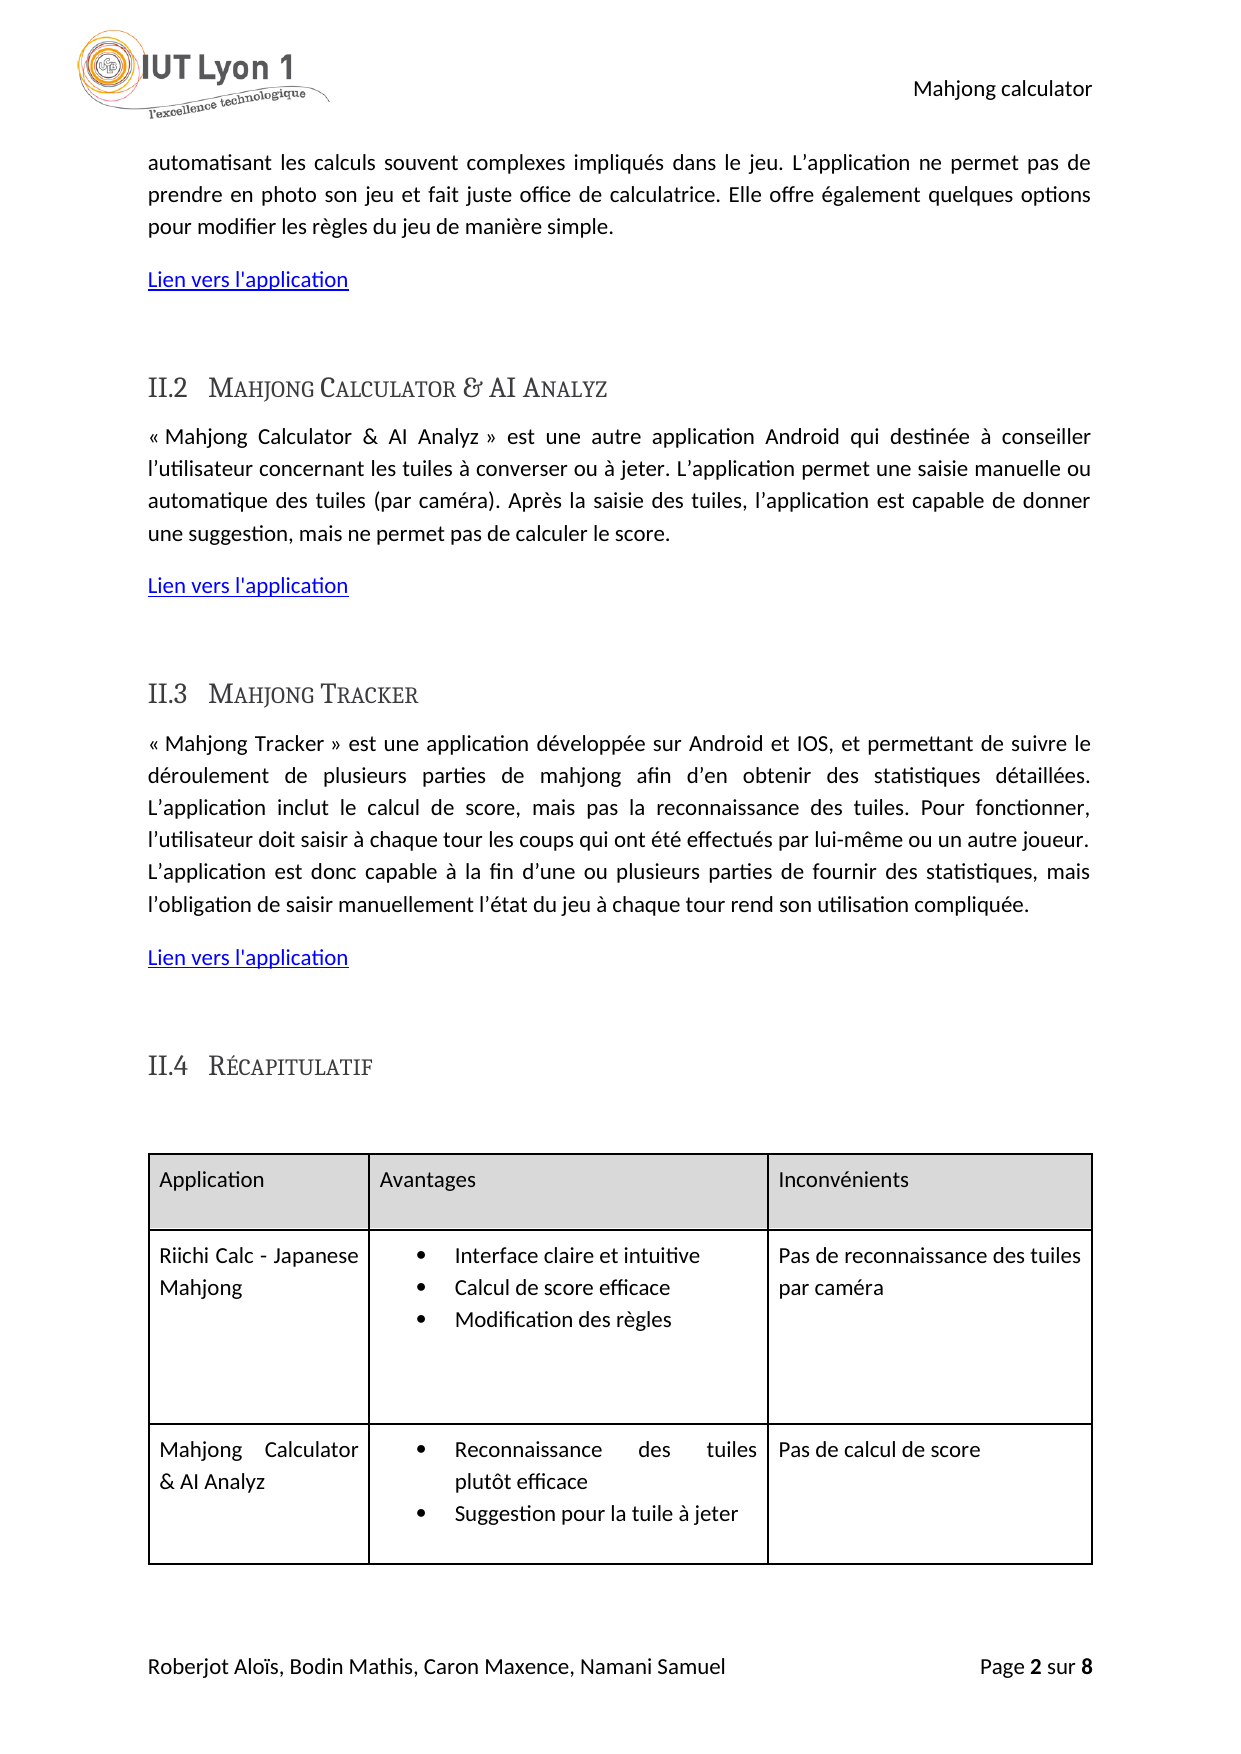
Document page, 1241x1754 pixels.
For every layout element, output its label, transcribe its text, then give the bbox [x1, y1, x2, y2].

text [148, 148, 1093, 240]
table_cell Pas de calcul de score [769, 1425, 1091, 1563]
table_header Application [150, 1155, 368, 1228]
table_cell Pas de reconnaissance des tuiles par caméra [769, 1231, 1091, 1423]
table_header Inconvénients [769, 1155, 1091, 1228]
table_header Avantages [370, 1155, 767, 1228]
table_cell Riichi Calc - Japanese Mahjong [150, 1231, 368, 1423]
text Lien vers l'application [148, 943, 1093, 971]
text Lien vers l'application [148, 572, 1093, 600]
table_cell Interface claire et intuitive Calcul de score efficace Modification des règles [370, 1231, 767, 1423]
text « Mahjong Calculator & AI Analyz » est une autre application Android qui destinée à conseiller l’utilisateur concernant les tuiles à converser ou à jeter. L’application permet une saisie manuelle ou automatique des tuiles (par caméra). Après la saisie des tuiles, l’application est capable de donner une suggestion, mais ne permet pas de calculer le score. [148, 422, 1093, 547]
table_cell Reconnaissance des tuiles plutôt efficace Suggestion pour la tuile à jeter [370, 1425, 767, 1563]
subtitle Mahjong Calculator & AI Analyz [148, 371, 1093, 404]
text Lien vers l'application [148, 265, 1093, 293]
table_cell Mahjong Calculator & AI Analyz [150, 1425, 368, 1563]
subtitle Récapitulatif [148, 1049, 1093, 1082]
subtitle Mahjong Tracker [148, 678, 1093, 711]
picture [68, 22, 337, 122]
text « Mahjong Tracker » est une application développée sur Android et IOS, et permettant de suivre le déroulement de plusieurs parties de mahjong afin d’en obtenir des statistiques détaillées. L’application inclut le calcul de score, mais pas la reconnaissance des tuiles. Pour fonctionner, l’utilisateur doit saisir à chaque tour les coups qui ont été effectués par lui-même ou un autre joueur. L’application est donc capable à la fin d’une ou plusieurs parties de fournir des statistiques, mais l’obligation de saisir manuellement l’état du jeu à chaque tour rend son utilisation compliquée. [148, 729, 1093, 918]
